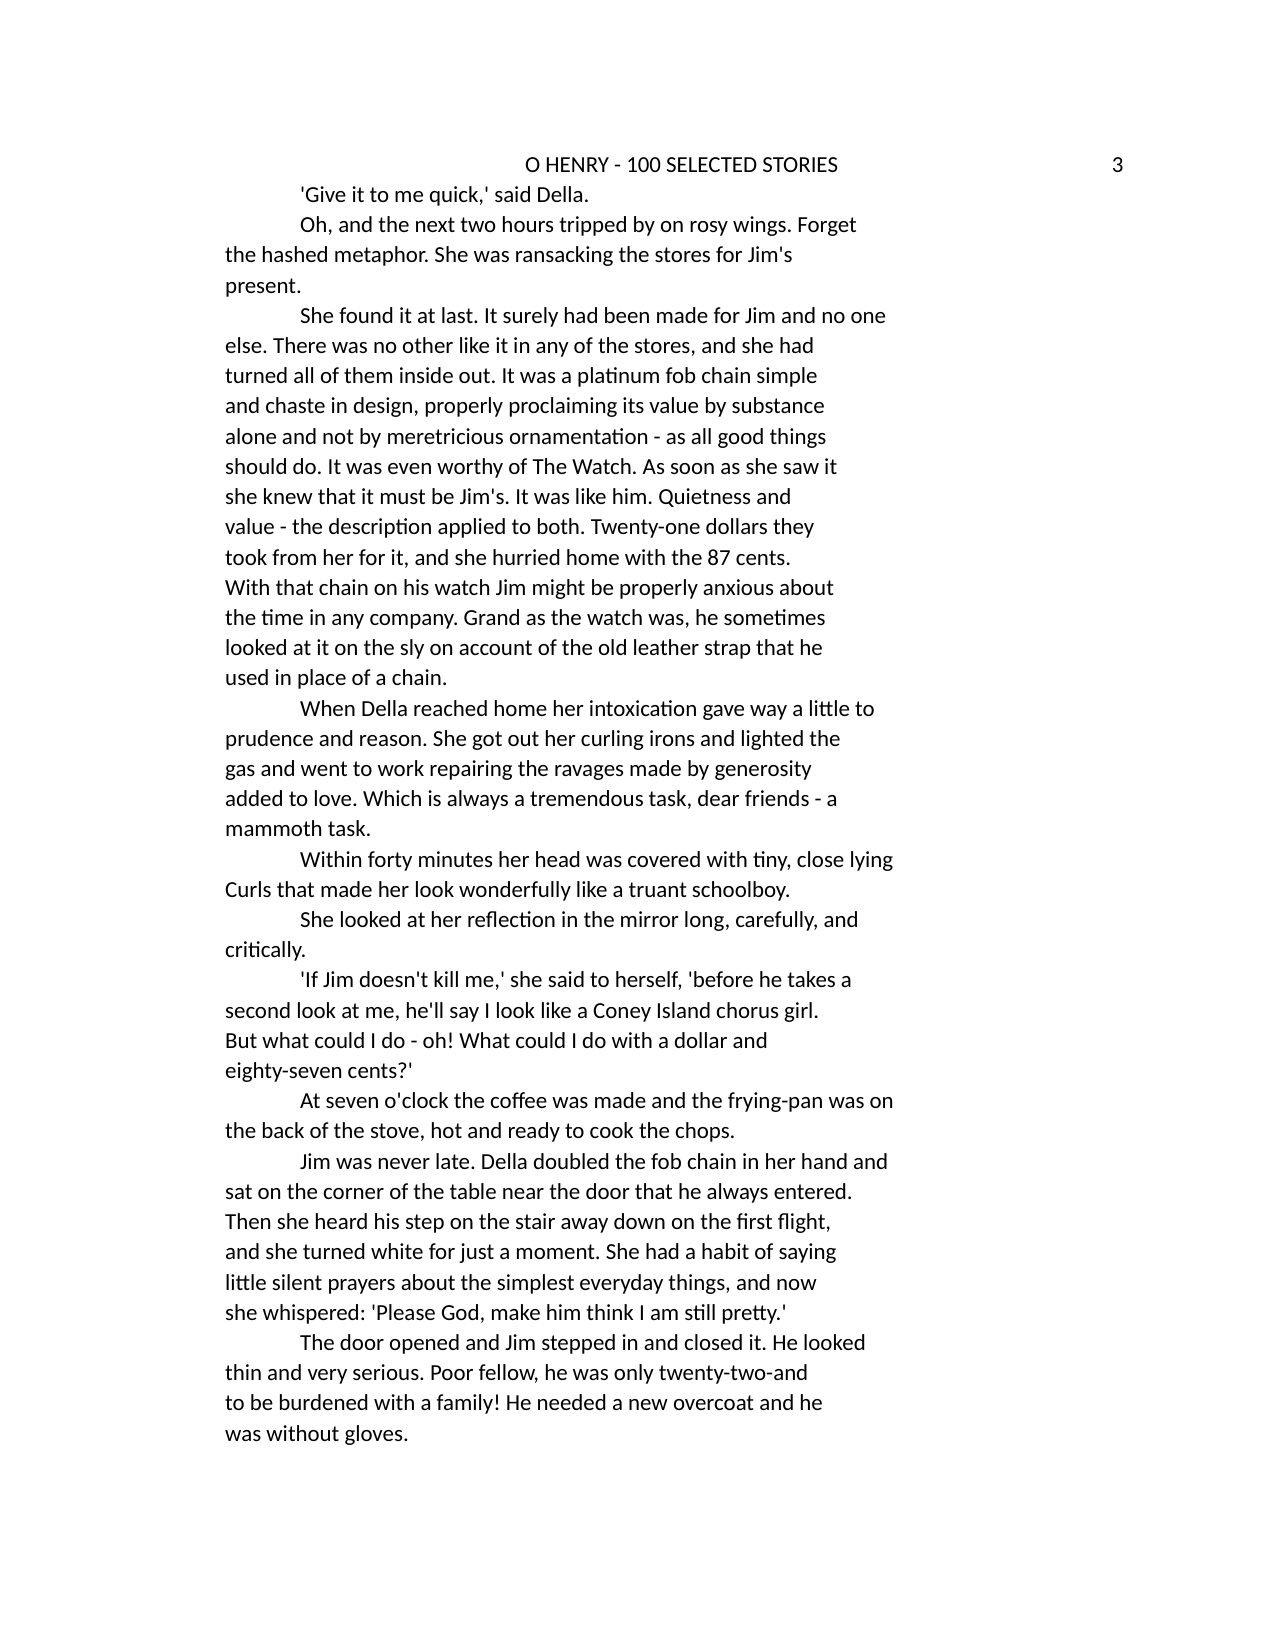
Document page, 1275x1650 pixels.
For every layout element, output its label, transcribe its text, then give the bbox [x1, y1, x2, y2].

list value - the description applied to both. Twenty-one dollars they [225, 512, 1125, 541]
list When Della reached home her intoxication gave way a little to [225, 694, 1125, 722]
list thin and very serious. Poor fellow, he was only twenty-two-and [225, 1358, 1125, 1386]
list 'Give it to me quick,' said Della. [225, 180, 1125, 208]
list eighty-seven cents?' [225, 1056, 1125, 1084]
list alone and not by meretricious ornamentation - as all good things [225, 422, 1125, 450]
list the hashed metaphor. She was ransacking the stores for Jim's [225, 241, 1125, 269]
list Jim was never late. Della doubled the fob chain in her hand and [225, 1147, 1125, 1175]
list else. There was no other like it in any of the stores, and she had [225, 331, 1125, 359]
list Oh, and the next two hours tripped by on rosy wings. Forget [225, 210, 1125, 238]
list Within forty minutes her head was covered with tiny, close lying [225, 845, 1125, 873]
list 'If Jim doesn't kill me,' she said to herself, 'before he takes a [225, 966, 1125, 994]
list She found it at last. It surely had been made for Jim and no one [225, 301, 1125, 329]
list At seven o'clock the coffee was made and the frying-pan was on [225, 1086, 1125, 1114]
list the time in any company. Grand as the watch was, he sometimes [225, 603, 1125, 631]
list looked at it on the sly on account of the old leather strap that he [225, 633, 1125, 661]
list Then she heard his step on the stair away down on the first flight, [225, 1207, 1125, 1235]
list mammoth task. [225, 814, 1125, 843]
list the back of the stove, hot and ready to cook the chops. [225, 1117, 1125, 1145]
list and she turned white for just a moment. She had a habit of saying [225, 1237, 1125, 1266]
list With that chain on his watch Jim might be properly anxious about [225, 573, 1125, 601]
list was without gloves. [225, 1419, 1125, 1447]
list gas and went to work repairing the ravages made by generosity [225, 754, 1125, 782]
list prudence and reason. She got out her curling irons and lighted the [225, 724, 1125, 752]
list But what could I do - oh! What could I do with a dollar and [225, 1026, 1125, 1054]
list second look at me, he'll say I look like a Coney Island chorus girl. [225, 996, 1125, 1024]
list she whispered: 'Please God, make him think I am still pretty.' [225, 1298, 1125, 1326]
list turned all of them inside out. It was a platinum fob chain simple [225, 361, 1125, 389]
list The door opened and Jim stepped in and closed it. He looked [225, 1328, 1125, 1356]
list She looked at her reflection in the mirror long, carefully, and [225, 905, 1125, 933]
list should do. It was even worthy of The Watch. As soon as she saw it [225, 452, 1125, 480]
list present. [225, 271, 1125, 299]
list added to love. Which is always a tremendous task, dear friends - a [225, 784, 1125, 812]
list sat on the corner of the table near the door that he always entered. [225, 1177, 1125, 1205]
list and chaste in design, properly proclaiming its value by substance [225, 392, 1125, 420]
list she knew that it must be Jim's. It was like him. Quietness and [225, 482, 1125, 510]
list Curls that made her look wonderfully like a truant schoolboy. [225, 875, 1125, 903]
list took from her for it, and she hurried home with the 87 cents. [225, 543, 1125, 571]
list little silent prayers about the simplest everyday things, and now [225, 1268, 1125, 1296]
list to be burdened with a family! He needed a new overcoat and he [225, 1388, 1125, 1417]
list O HENRY - 100 SELECTED STORIES 3 [450, 150, 1125, 178]
list critically. [225, 935, 1125, 963]
list used in place of a chain. [225, 663, 1125, 692]
